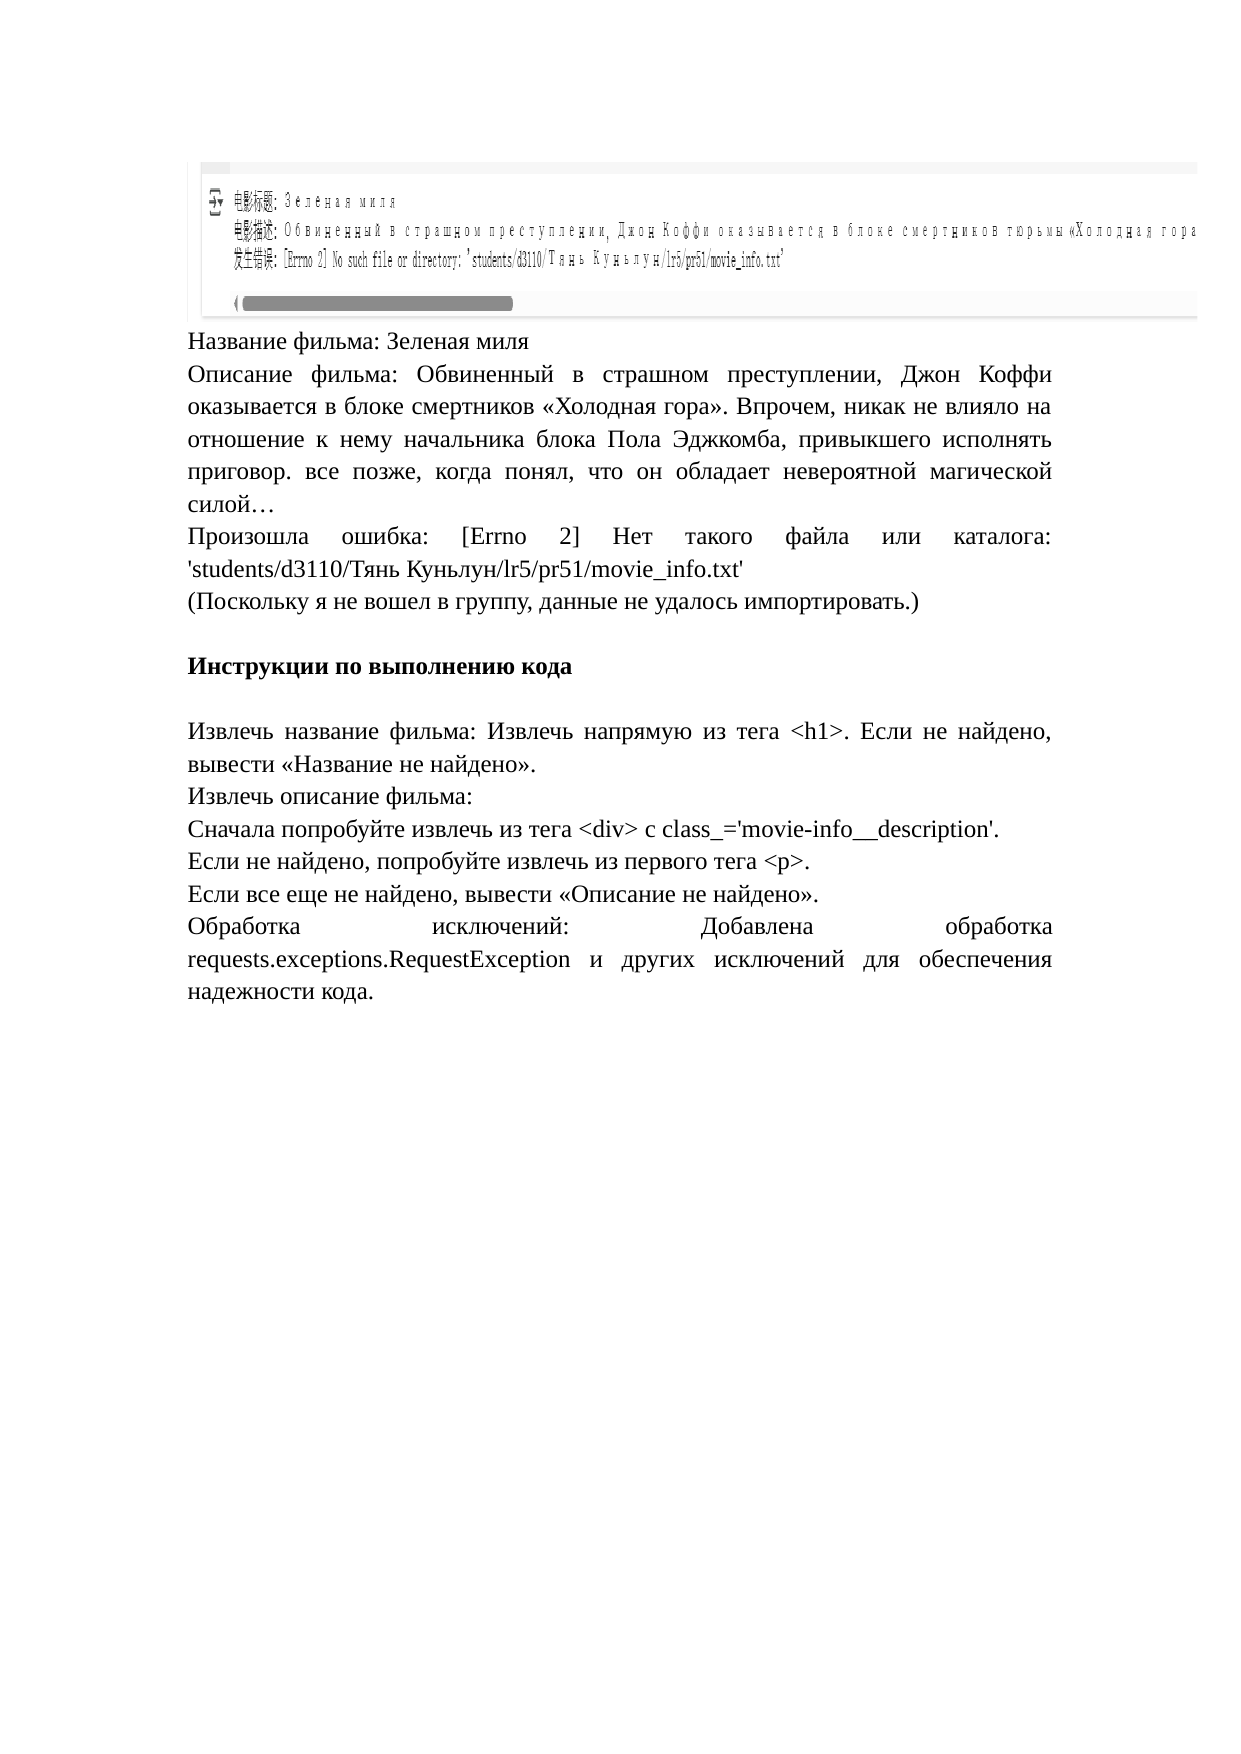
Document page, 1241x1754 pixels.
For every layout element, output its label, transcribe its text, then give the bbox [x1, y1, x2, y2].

text Обработка исключений: Добавлена ​​обработка requests.exceptions.RequestException и других исключений для обеспечения надежности кода. [187, 909, 1053, 1007]
text Извлечь описание фильма: [187, 779, 1053, 812]
text Название фильма: Зеленая миля [187, 324, 1053, 357]
text (Поскольку я не вошел в группу, данные не удалось импортировать.) [187, 584, 1053, 617]
text Сначала попробуйте извлечь из тега <div> с class_='movie-info__description'. [187, 812, 1053, 844]
text Извлечь название фильма: Извлечь напрямую из тега <h1>. Если не найдено, вывести «Название не найдено». [187, 714, 1053, 779]
text Если все еще не найдено, вывести «Описание не найдено». [187, 877, 1053, 909]
picture [187, 162, 1198, 322]
text Если не найдено, попробуйте извлечь из первого тега <p>. [187, 844, 1053, 877]
text Произошла ошибка: [Errno 2] Нет такого файла или каталога: 'students/d3110/Тянь Куньлун/lr5/pr51/movie_info.txt' [187, 519, 1053, 584]
text Инструкции по выполнению кода [187, 649, 1053, 682]
text Описание фильма: Обвиненный в страшном преступлении, Джон Коффи оказывается в блоке смертников «Холодная гора». Впрочем, никак не влияло на отношение к нему начальника блока Пола Эджкомба, привыкшего исполнять приговор. все позже, когда понял, что он обладает невероятной магической силой… [187, 357, 1053, 519]
